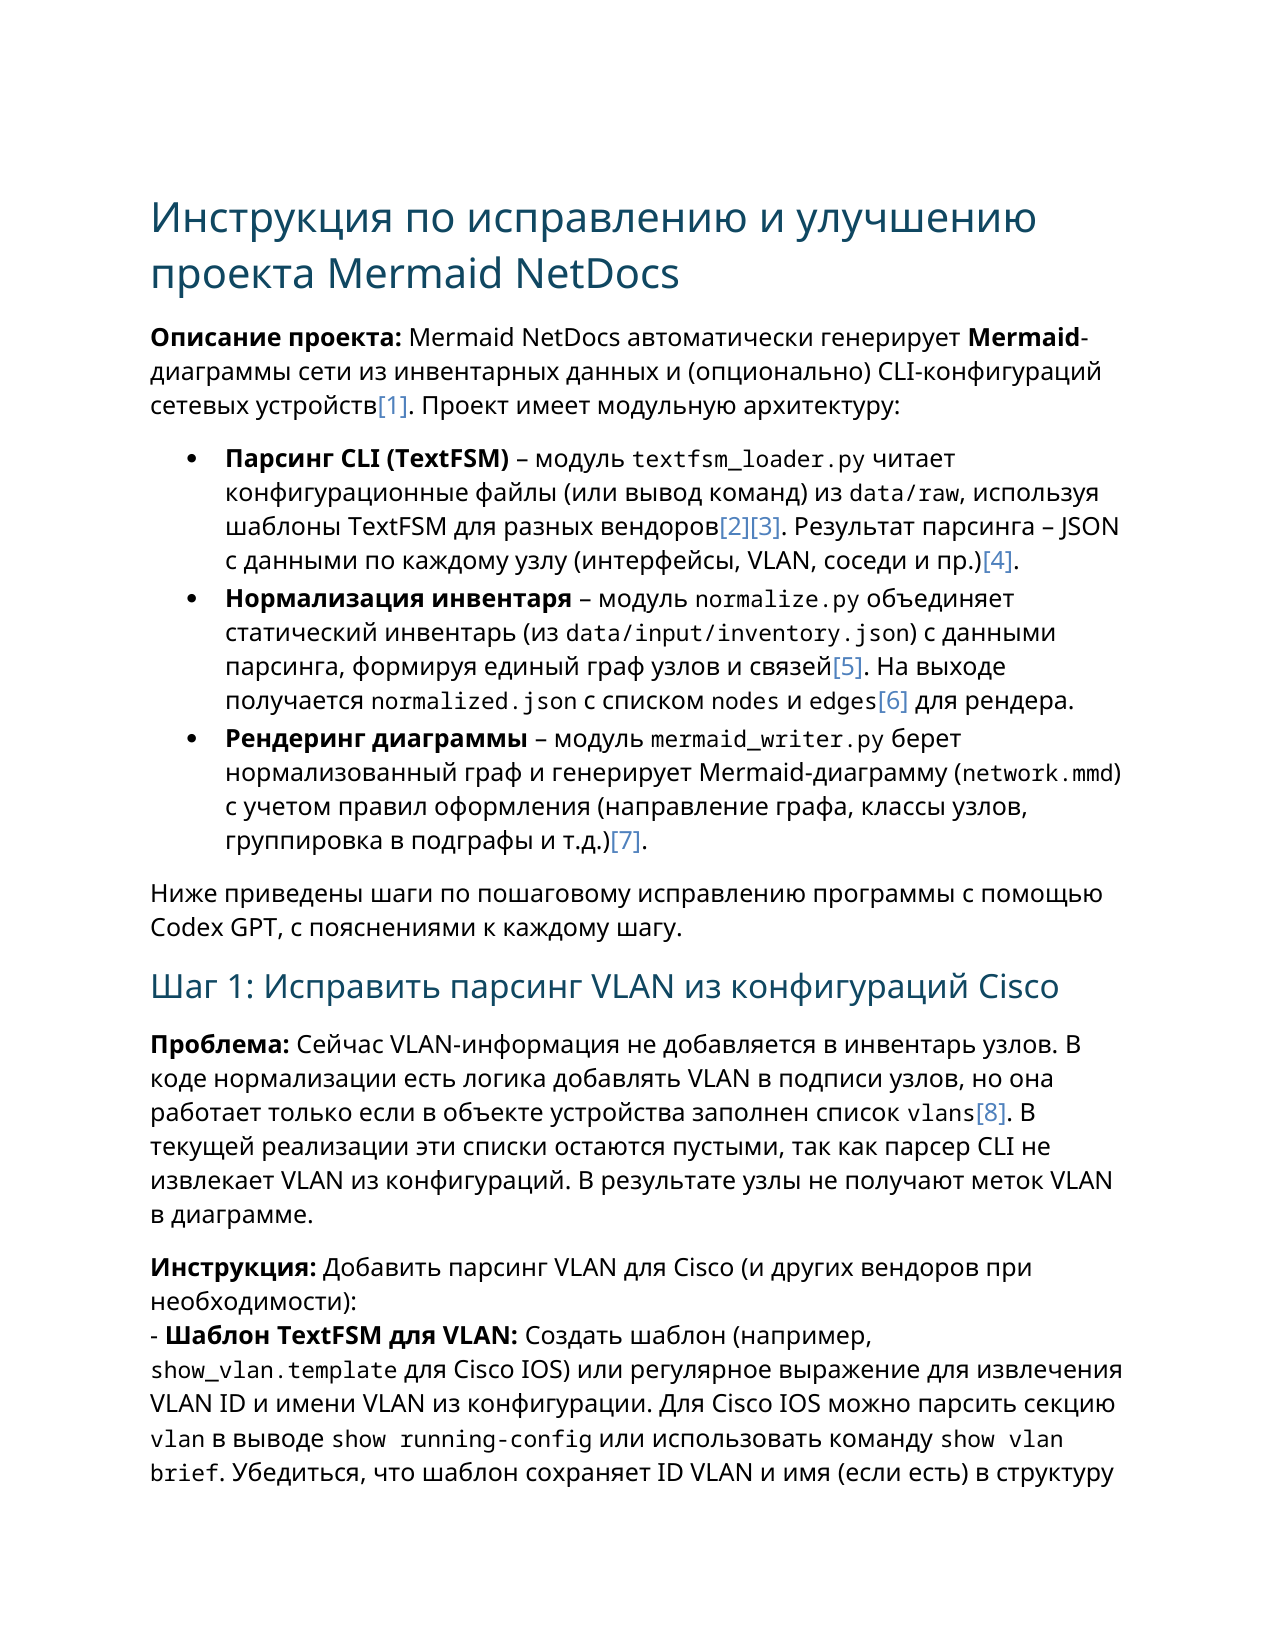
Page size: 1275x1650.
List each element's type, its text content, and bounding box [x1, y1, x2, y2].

list Парсинг CLI (TextFSM) – модуль textfsm_loader.py читает конфигурационные файлы (или вывод команд) из data/raw, используя шаблоны TextFSM для разных вендоров[2][3]. Результат парсинга – JSON с данными по каждому узлу (интерфейсы, VLAN, соседи и пр.)[4]. [187, 441, 1125, 577]
subtitle Инструкция по исправлению и улучшению проекта Mermaid NetDocs [150, 187, 1125, 301]
text Проблема: Сейчас VLAN-информация не добавляется в инвентарь узлов. В коде нормализации есть логика добавлять VLAN в подписи узлов, но она работает только если в объекте устройства заполнен список vlans[8]. В текущей реализации эти списки остаются пустыми, так как парсер CLI не извлекает VLAN из конфигураций. В результате узлы не получают меток VLAN в диаграмме. [150, 1027, 1125, 1231]
subtitle Шаг 1: Исправить парсинг VLAN из конфигураций Cisco [150, 963, 1125, 1008]
text Ниже приведены шаги по пошаговому исправлению программы с помощью Codex GPT, с пояснениями к каждому шагу. [150, 876, 1125, 944]
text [150, 1250, 1125, 1488]
text Описание проекта: Mermaid NetDocs автоматически генерирует Mermaid-диаграммы сети из инвентарных данных и (опционально) CLI-конфигураций сетевых устройств[1]. Проект имеет модульную архитектуру: [150, 320, 1125, 422]
list Нормализация инвентаря – модуль normalize.py объединяет статический инвентарь (из data/input/inventory.json) с данными парсинга, формируя единый граф узлов и связей[5]. На выходе получается normalized.json с списком nodes и edges[6] для рендера. [187, 581, 1125, 717]
list Рендеринг диаграммы – модуль mermaid_writer.py берет нормализованный граф и генерирует Mermaid-диаграмму (network.mmd) с учетом правил оформления (направление графа, классы узлов, группировка в подграфы и т.д.)[7]. [187, 721, 1125, 857]
